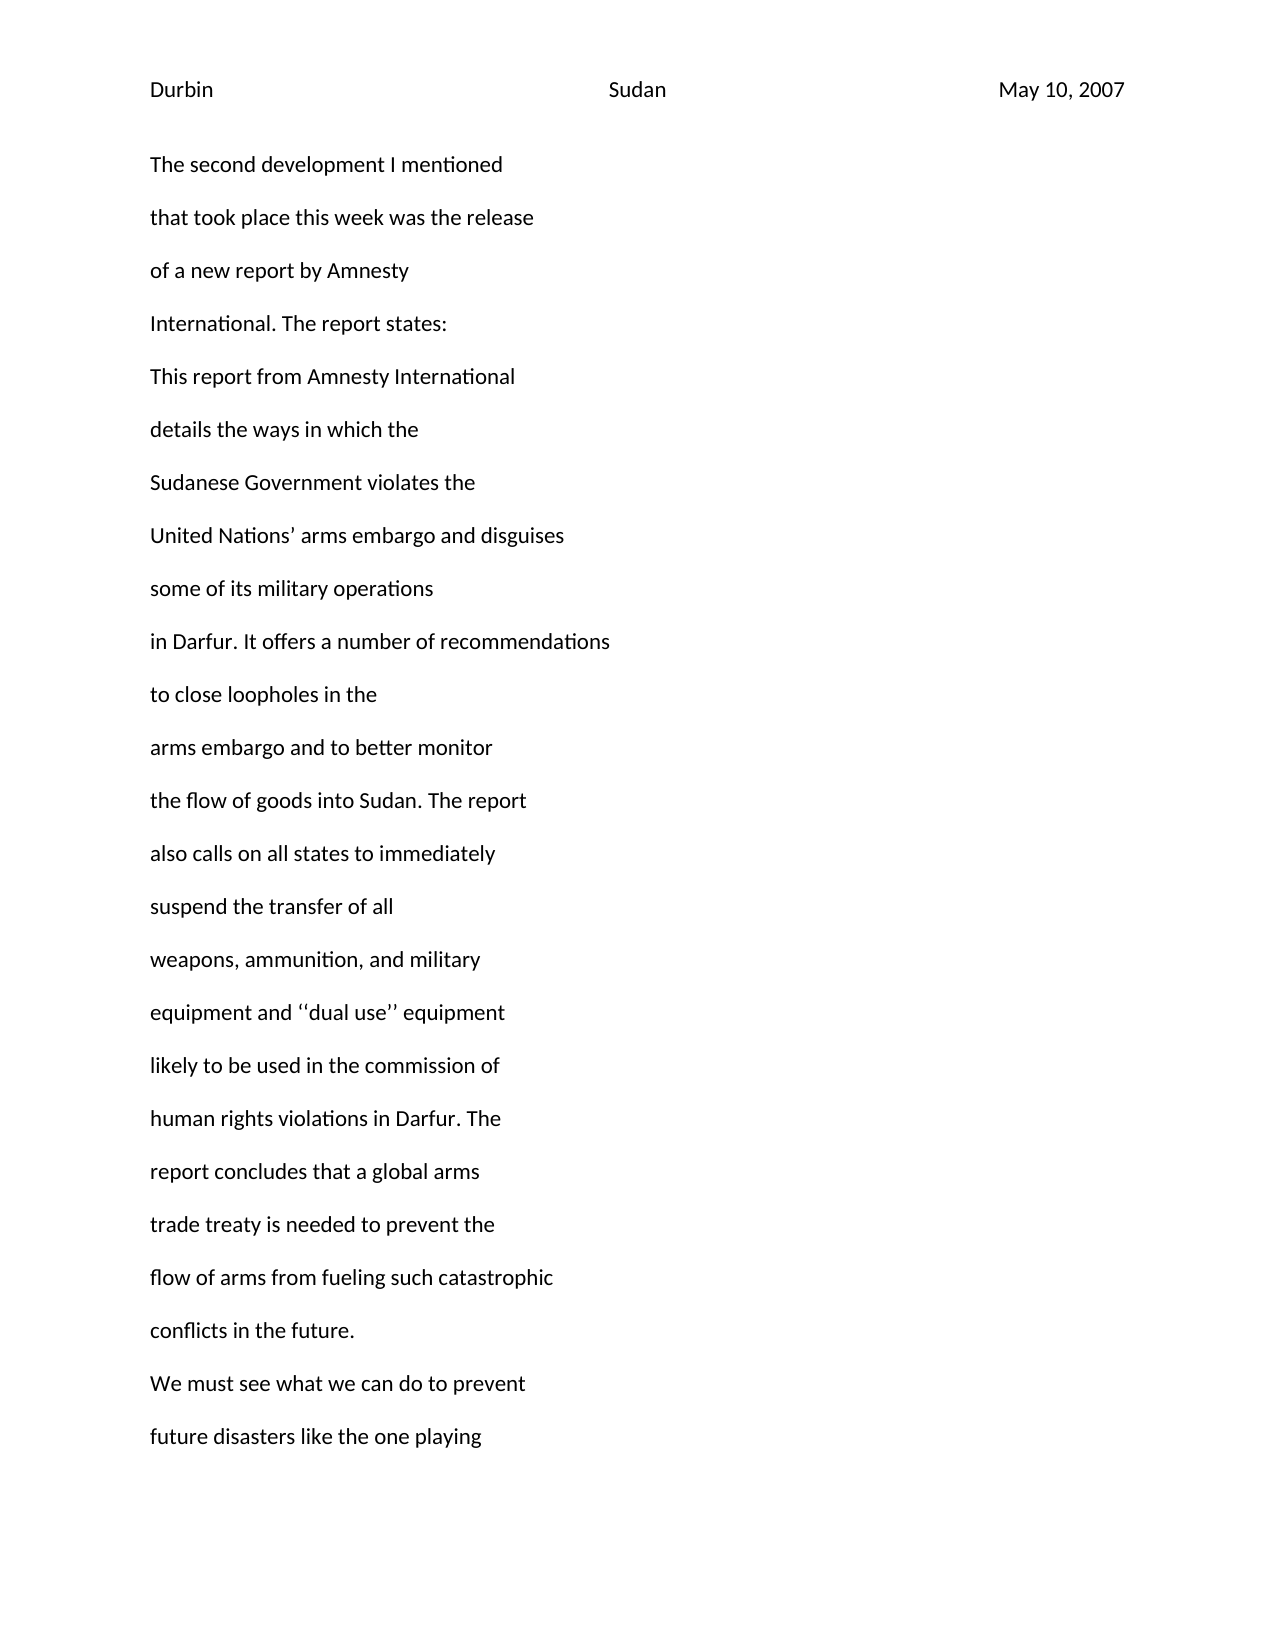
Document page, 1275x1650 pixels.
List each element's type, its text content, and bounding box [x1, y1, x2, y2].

text in Darfur. It offers a number of recommendations [150, 627, 1125, 655]
text Sudanese Government violates the [150, 468, 1125, 496]
text report concludes that a global arms [150, 1157, 1125, 1185]
text We must see what we can do to prevent [150, 1369, 1125, 1397]
text that took place this week was the release [150, 203, 1125, 231]
text United Nations’ arms embargo and disguises [150, 521, 1125, 549]
text some of its military operations [150, 574, 1125, 602]
text suspend the transfer of all [150, 892, 1125, 920]
text to close loopholes in the [150, 680, 1125, 708]
text weapons, ammunition, and military [150, 945, 1125, 973]
text likely to be used in the commission of [150, 1051, 1125, 1079]
text future disasters like the one playing [150, 1422, 1125, 1451]
text of a new report by Amnesty [150, 256, 1125, 284]
text trade treaty is needed to prevent the [150, 1210, 1125, 1238]
text the flow of goods into Sudan. The report [150, 786, 1125, 814]
text arms embargo and to better monitor [150, 733, 1125, 761]
text The second development I mentioned [150, 150, 1125, 178]
text human rights violations in Darfur. The [150, 1104, 1125, 1132]
text equipment and ‘‘dual use’’ equipment [150, 998, 1125, 1026]
text flow of arms from fueling such catastrophic [150, 1263, 1125, 1291]
text conflicts in the future. [150, 1316, 1125, 1344]
text This report from Amnesty International [150, 362, 1125, 390]
text International. The report states: [150, 309, 1125, 337]
text also calls on all states to immediately [150, 839, 1125, 867]
text details the ways in which the [150, 415, 1125, 443]
